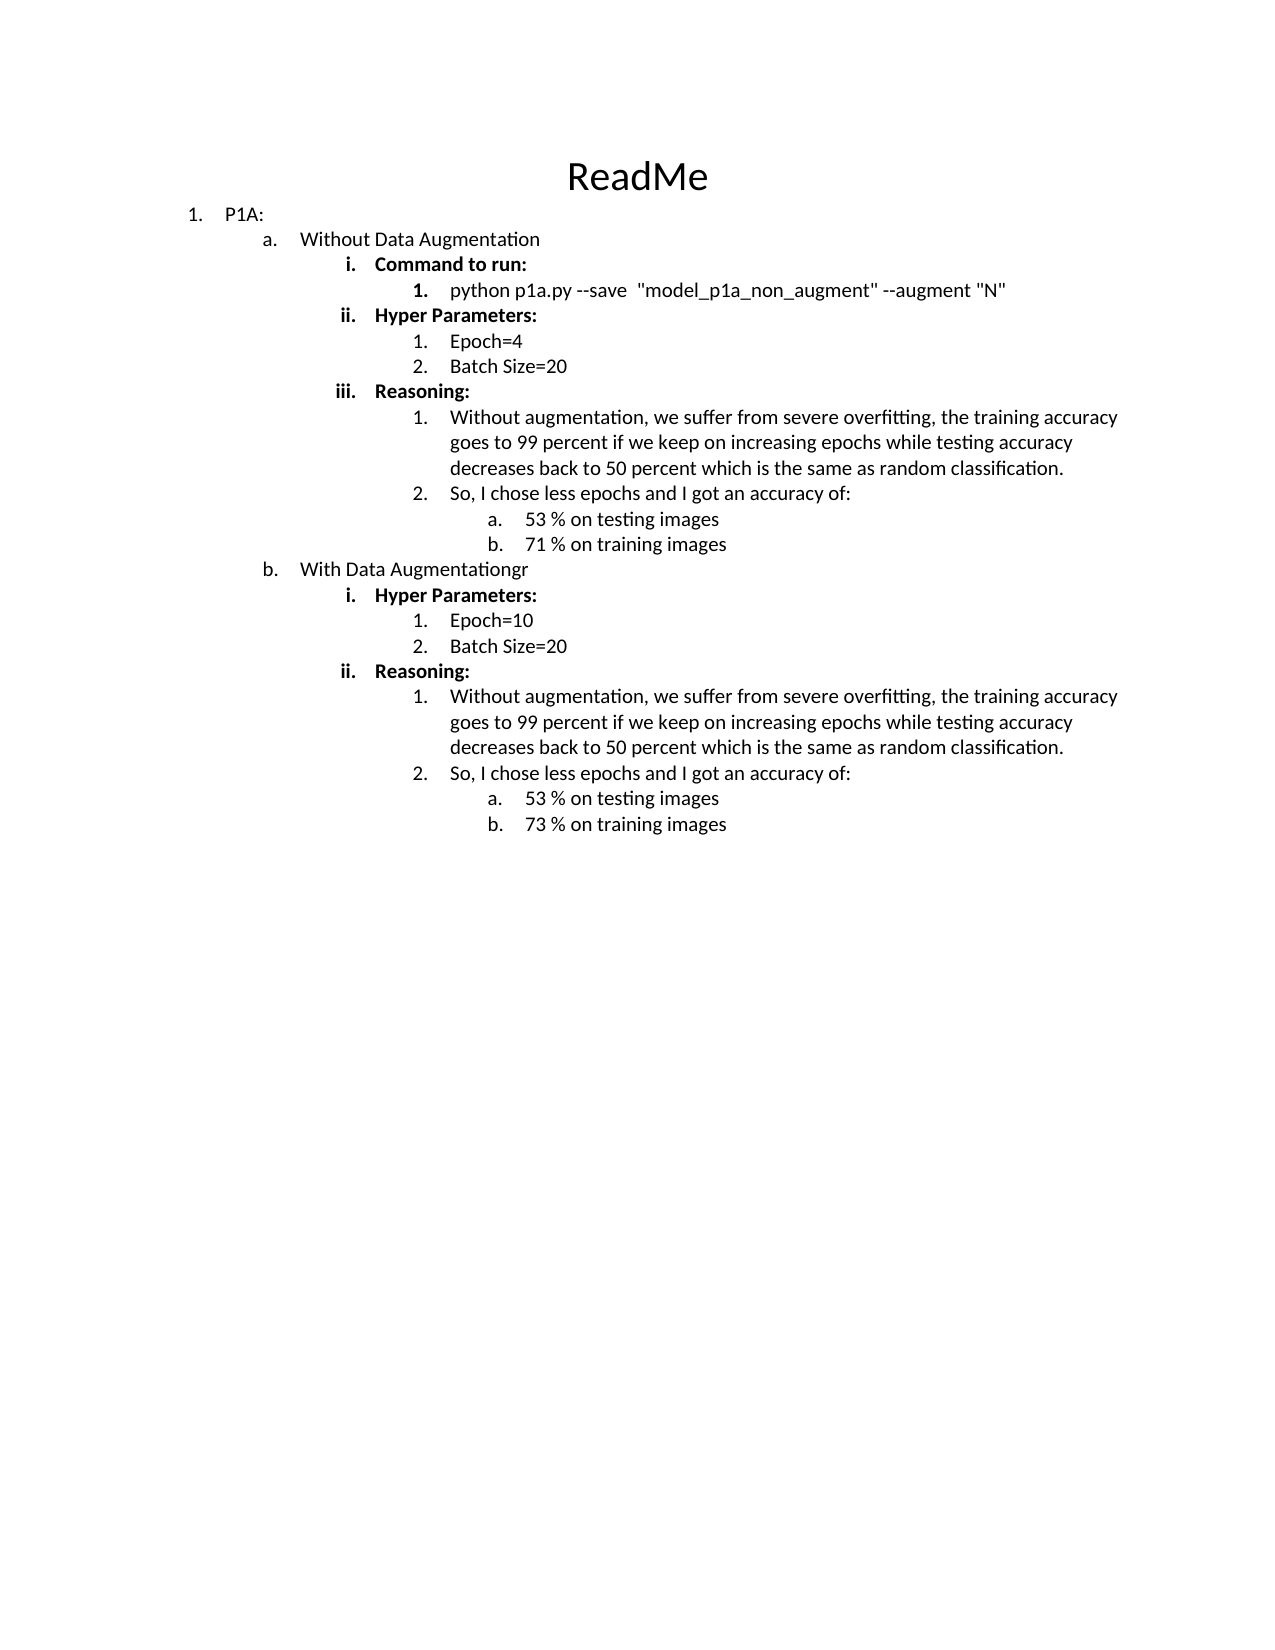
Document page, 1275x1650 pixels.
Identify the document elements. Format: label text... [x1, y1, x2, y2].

list 53 % on testing images [487, 506, 1125, 531]
list Hyper Parameters: [356, 302, 1125, 328]
text ReadMe [150, 150, 1125, 201]
list P1A: [187, 201, 1125, 226]
list Without augmentation, we suffer from severe overfitting, the training accuracy goes to 99 percent if we keep on increasing epochs while testing accuracy decreases back to 50 percent which is the same as random classification. [412, 404, 1125, 480]
list python p1a.py --save "model_p1a_non_augment" --augment "N" [412, 277, 1125, 302]
list Reasoning: [356, 379, 1125, 404]
list 71 % on training images [487, 531, 1125, 557]
list Batch Size=20 [412, 353, 1125, 379]
list Epoch=10 [412, 607, 1125, 633]
list 73 % on training images [487, 811, 1125, 836]
list Without Data Augmentation [262, 226, 1125, 252]
list Without augmentation, we suffer from severe overfitting, the training accuracy goes to 99 percent if we keep on increasing epochs while testing accuracy decreases back to 50 percent which is the same as random classification. [412, 684, 1125, 760]
list Batch Size=20 [412, 633, 1125, 658]
list Reasoning: [356, 658, 1125, 684]
list Epoch=4 [412, 328, 1125, 353]
list Command to run: [356, 252, 1125, 277]
list So, I chose less epochs and I got an accuracy of: [412, 760, 1125, 785]
list So, I chose less epochs and I got an accuracy of: [412, 480, 1125, 506]
list 53 % on testing images [487, 785, 1125, 811]
list With Data Augmentationgr [262, 557, 1125, 582]
list Hyper Parameters: [356, 582, 1125, 607]
